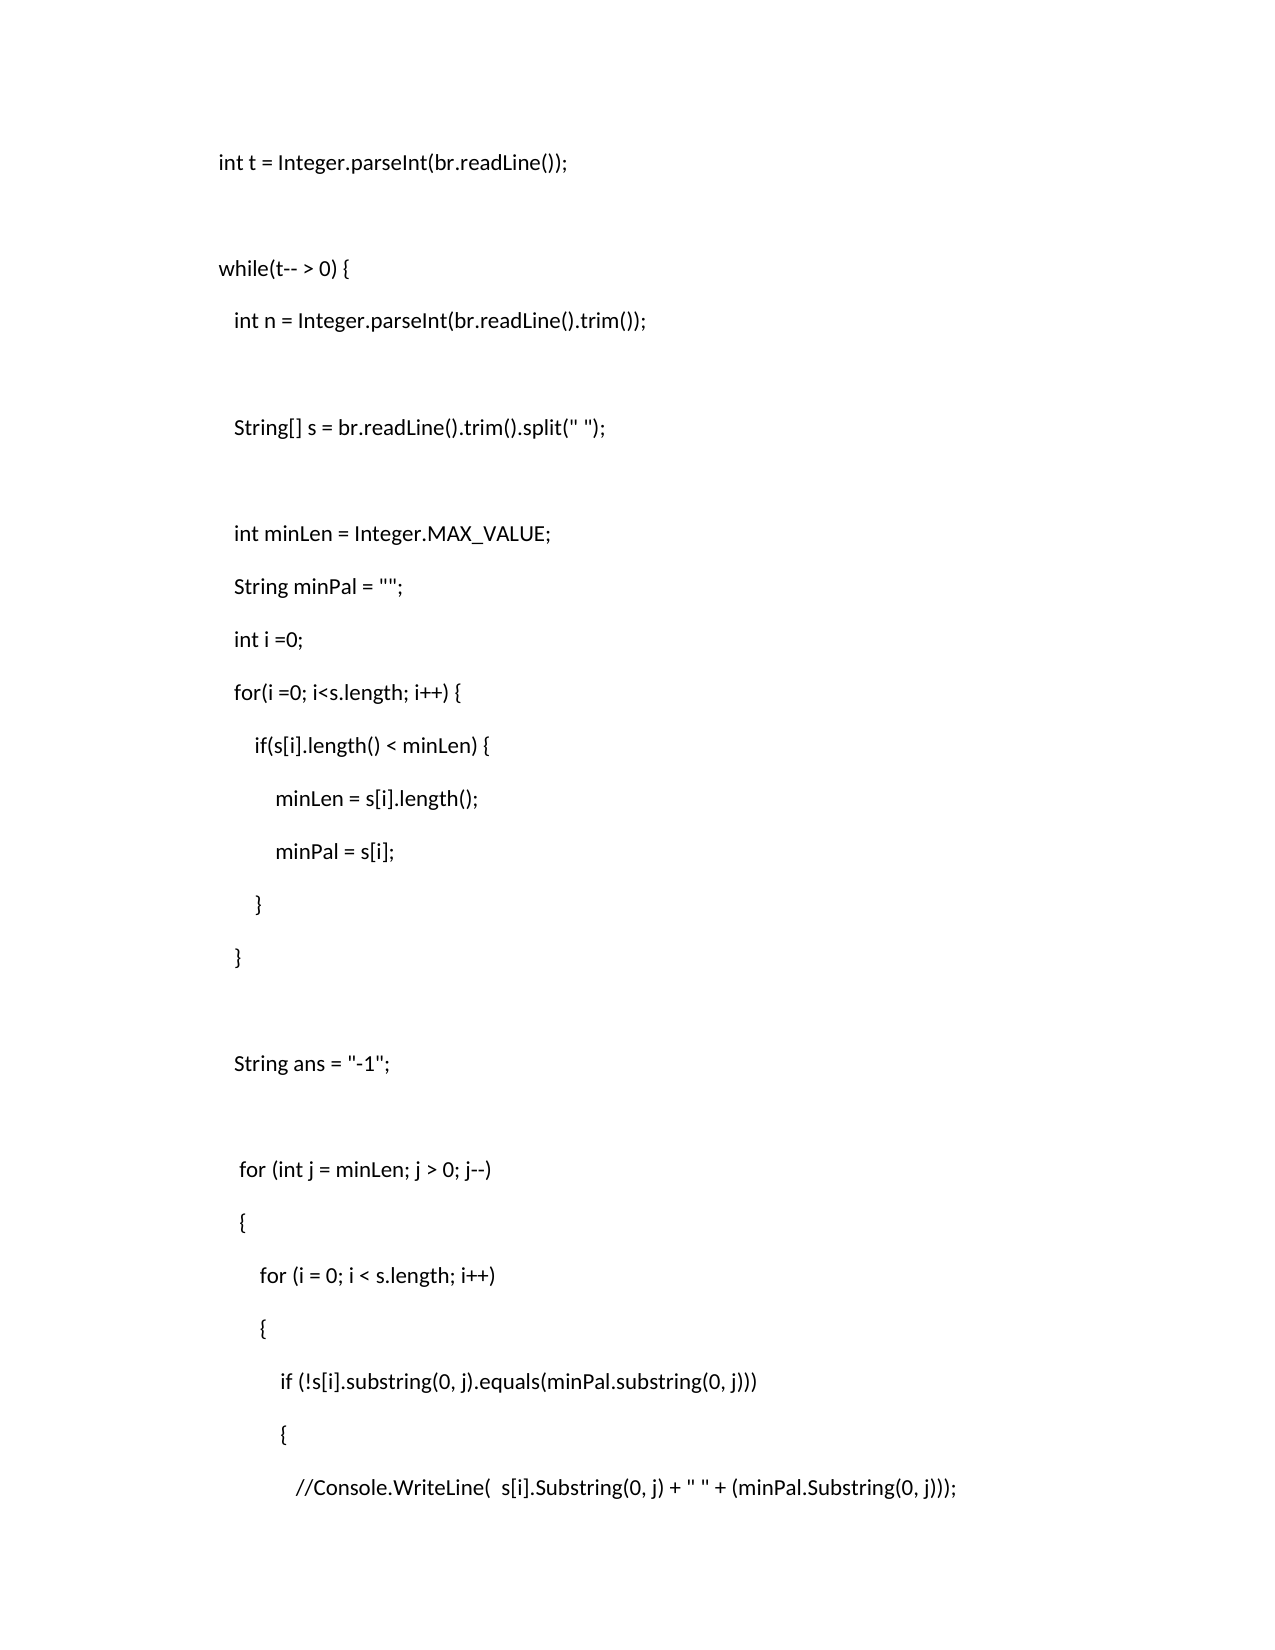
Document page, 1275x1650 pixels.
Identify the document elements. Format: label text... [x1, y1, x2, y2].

text { [177, 1208, 1098, 1236]
text int t = Integer.parseInt(br.readLine()); [177, 148, 1098, 176]
text for (int j = minLen; j > 0; j--) [177, 1155, 1098, 1183]
text int i =0; [177, 625, 1098, 653]
text if(s[i].length() < minLen) { [177, 731, 1098, 759]
text String[] s = br.readLine().trim().split(" "); [177, 413, 1098, 441]
text if (!s[i].substring(0, j).equals(minPal.substring(0, j))) [177, 1367, 1098, 1395]
text { [177, 1314, 1098, 1342]
text int minLen = Integer.MAX_VALUE; [177, 519, 1098, 547]
text for(i =0; i<s.length; i++) { [177, 678, 1098, 706]
text } [177, 943, 1098, 971]
text int n = Integer.parseInt(br.readLine().trim()); [177, 307, 1098, 335]
text } [177, 890, 1098, 918]
text for (i = 0; i < s.length; i++) [177, 1261, 1098, 1289]
text //Console.WriteLine( s[i].Substring(0, j) + " " + (minPal.Substring(0, j))); [177, 1473, 1098, 1501]
text { [177, 1420, 1098, 1448]
text String minPal = ""; [177, 572, 1098, 600]
text String ans = "-1"; [177, 1049, 1098, 1077]
text minLen = s[i].length(); [177, 784, 1098, 812]
text while(t-- > 0) { [177, 254, 1098, 282]
text minPal = s[i]; [177, 837, 1098, 865]
